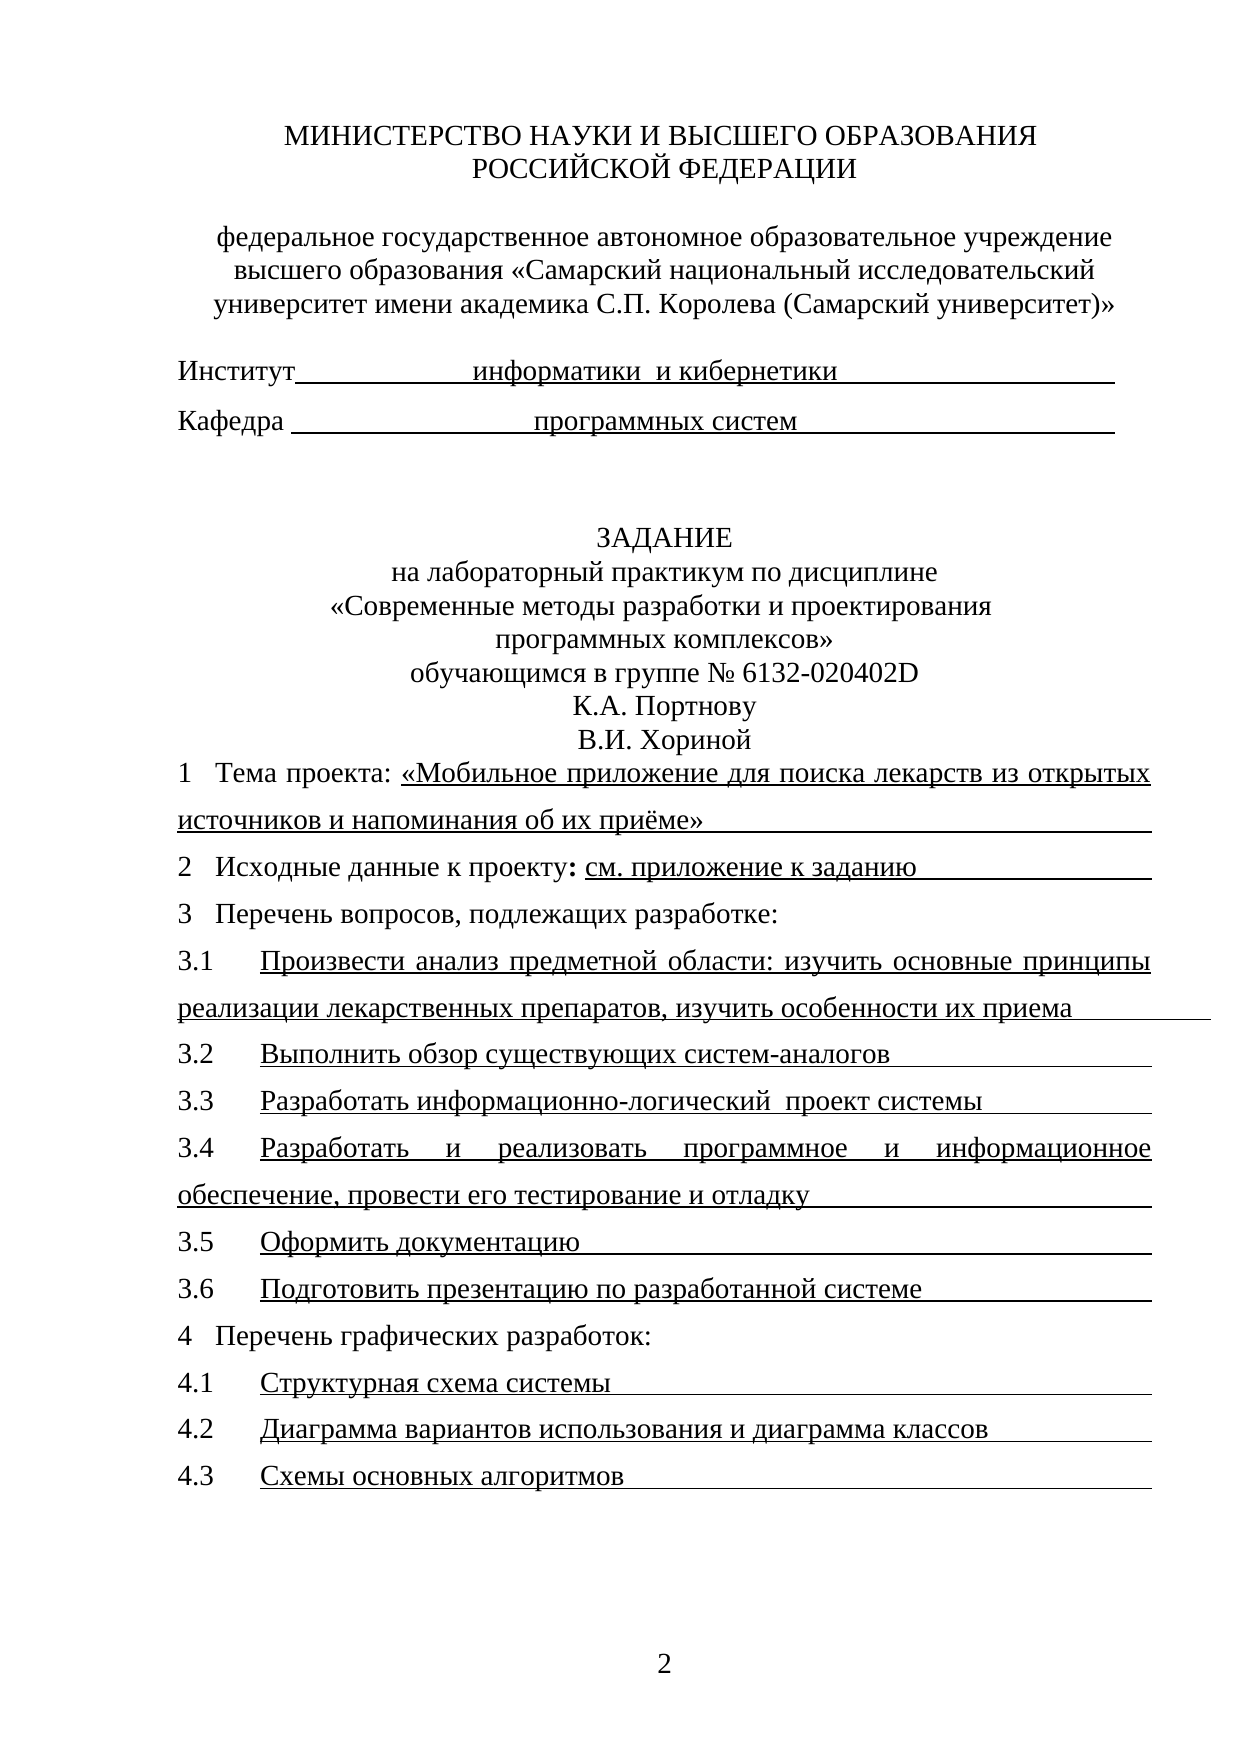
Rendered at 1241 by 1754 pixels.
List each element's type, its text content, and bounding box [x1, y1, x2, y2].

list Подготовить презентацию по разработанной системе [177, 1271, 1152, 1304]
list Произвести анализ предметной области: изучить основные принципы реализации лекарственных препаратов, изучить особенности их приема [177, 943, 1152, 1019]
list Перечень графических разработок: [177, 1318, 1152, 1351]
list Тема проекта: «Мобильное приложение для поиска лекарств из открытых источников и напоминания об их приёме» [177, 755, 1152, 831]
list Разработать информационно-логический проект системы [177, 1083, 1152, 1117]
text Кафедра программных систем [177, 403, 1152, 437]
list Перечень вопросов, подлежащих разработке: [177, 896, 1152, 929]
list Разработать и реализовать программное и информационное обеспечение, провести его тестирование и отладку [177, 1130, 1152, 1206]
list Схемы основных алгоритмов [177, 1458, 1152, 1492]
text Институт информатики и кибернетики [177, 353, 1152, 386]
text федеральное государственное автономное образовательное учреждение высшего образования «Самарский национальный исследовательский университет имени академика С.П. Королева (Самарский университет)» [177, 219, 1152, 353]
text ЗАДАНИЕ [177, 521, 1152, 554]
text «Современные методы разработки и проектирования программных комплексов» [177, 588, 1152, 655]
list Структурная схема системы [177, 1365, 1152, 1398]
list Диаграмма вариантов использования и диаграмма классов [177, 1412, 1152, 1445]
text В.И. Хориной [177, 722, 1152, 755]
list Оформить документацию [177, 1224, 1152, 1258]
list Исходные данные к проекту: см. приложение к заданию [177, 849, 1152, 883]
text обучающимся в группе № 6132-020402D [177, 655, 1152, 688]
text на лабораторный практикум по дисциплине [177, 554, 1152, 588]
list Выполнить обзор существующих систем-аналогов [177, 1037, 1152, 1070]
text МИНИСТЕРСТВО НАУКИ И ВЫСШЕГО ОБРАЗОВАНИЯ РОССИЙСКОЙ ФЕДЕРАЦИИ [177, 118, 1152, 185]
text К.А. Портнову [177, 688, 1152, 722]
